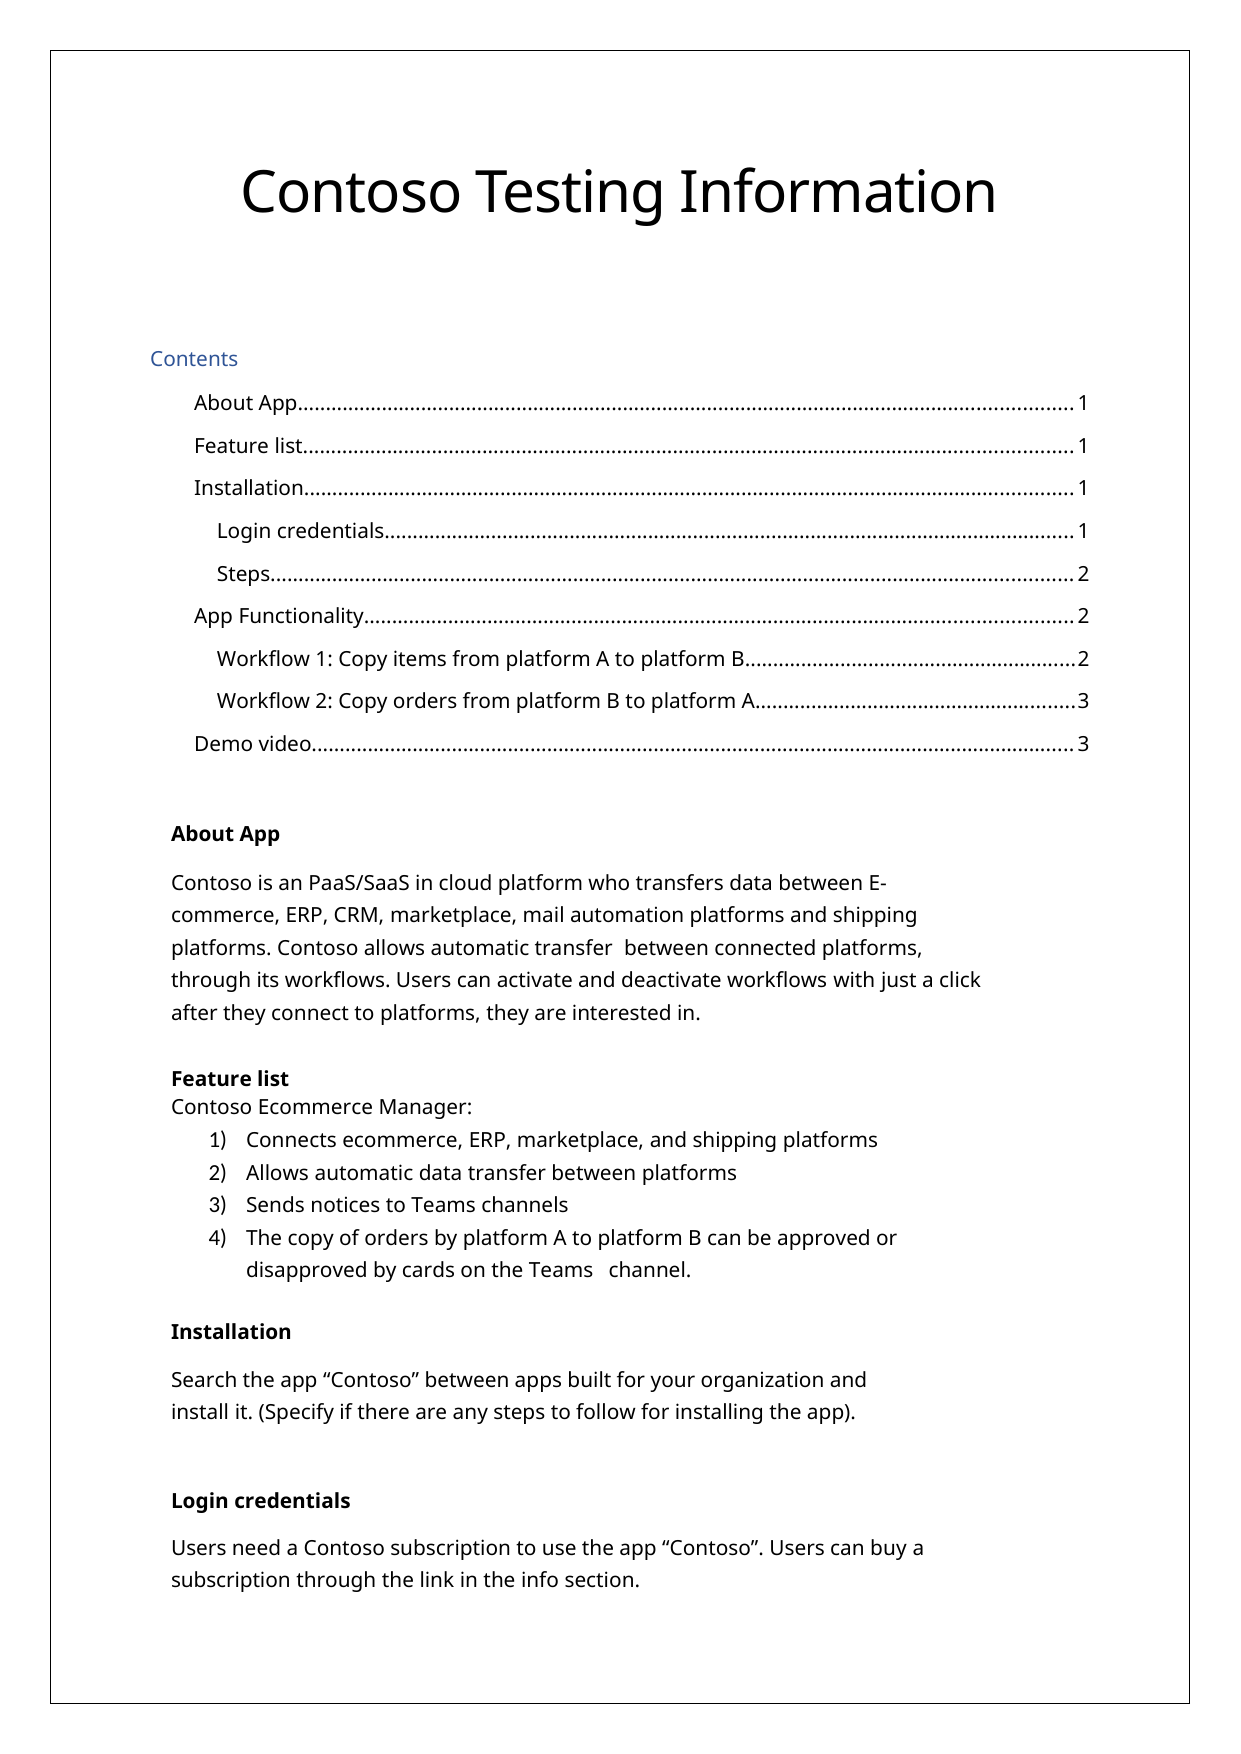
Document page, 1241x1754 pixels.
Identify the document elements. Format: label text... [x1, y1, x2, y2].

title Contoso Testing Information [150, 150, 1090, 229]
text Contoso Ecommerce Manager: [171, 1092, 1090, 1121]
list The copy of orders by platform A to platform B can be approved or disapproved by cards on the Teams channel. [208, 1223, 981, 1284]
subtitle Feature list [171, 1064, 1090, 1092]
text Search the app “Contoso” between apps built for your organization and install it. (Specify if there are any steps to follow for installing the app). [171, 1365, 930, 1425]
subtitle Login credentials [171, 1487, 1090, 1515]
list Allows automatic data transfer between platforms [208, 1158, 1090, 1186]
text Users need a Contoso subscription to use the app “Contoso”. Users can buy a subscription through the link in the info section. [171, 1533, 985, 1594]
text Contoso is an PaaS/SaaS in cloud platform who transfers data between E-commerce, ERP, CRM, marketplace, mail automation platforms and shipping platforms. Contoso allows automatic transfer between connected platforms, through its workflows. Users can activate and deactivate workflows with just a click after they connect to platforms, they are interested in. [171, 868, 987, 1026]
list Connects ecommerce, ERP, marketplace, and shipping platforms [208, 1125, 1090, 1153]
subtitle Installation [171, 1317, 1090, 1346]
subtitle About App [171, 819, 1090, 848]
list Sends notices to Teams channels [208, 1190, 1090, 1219]
